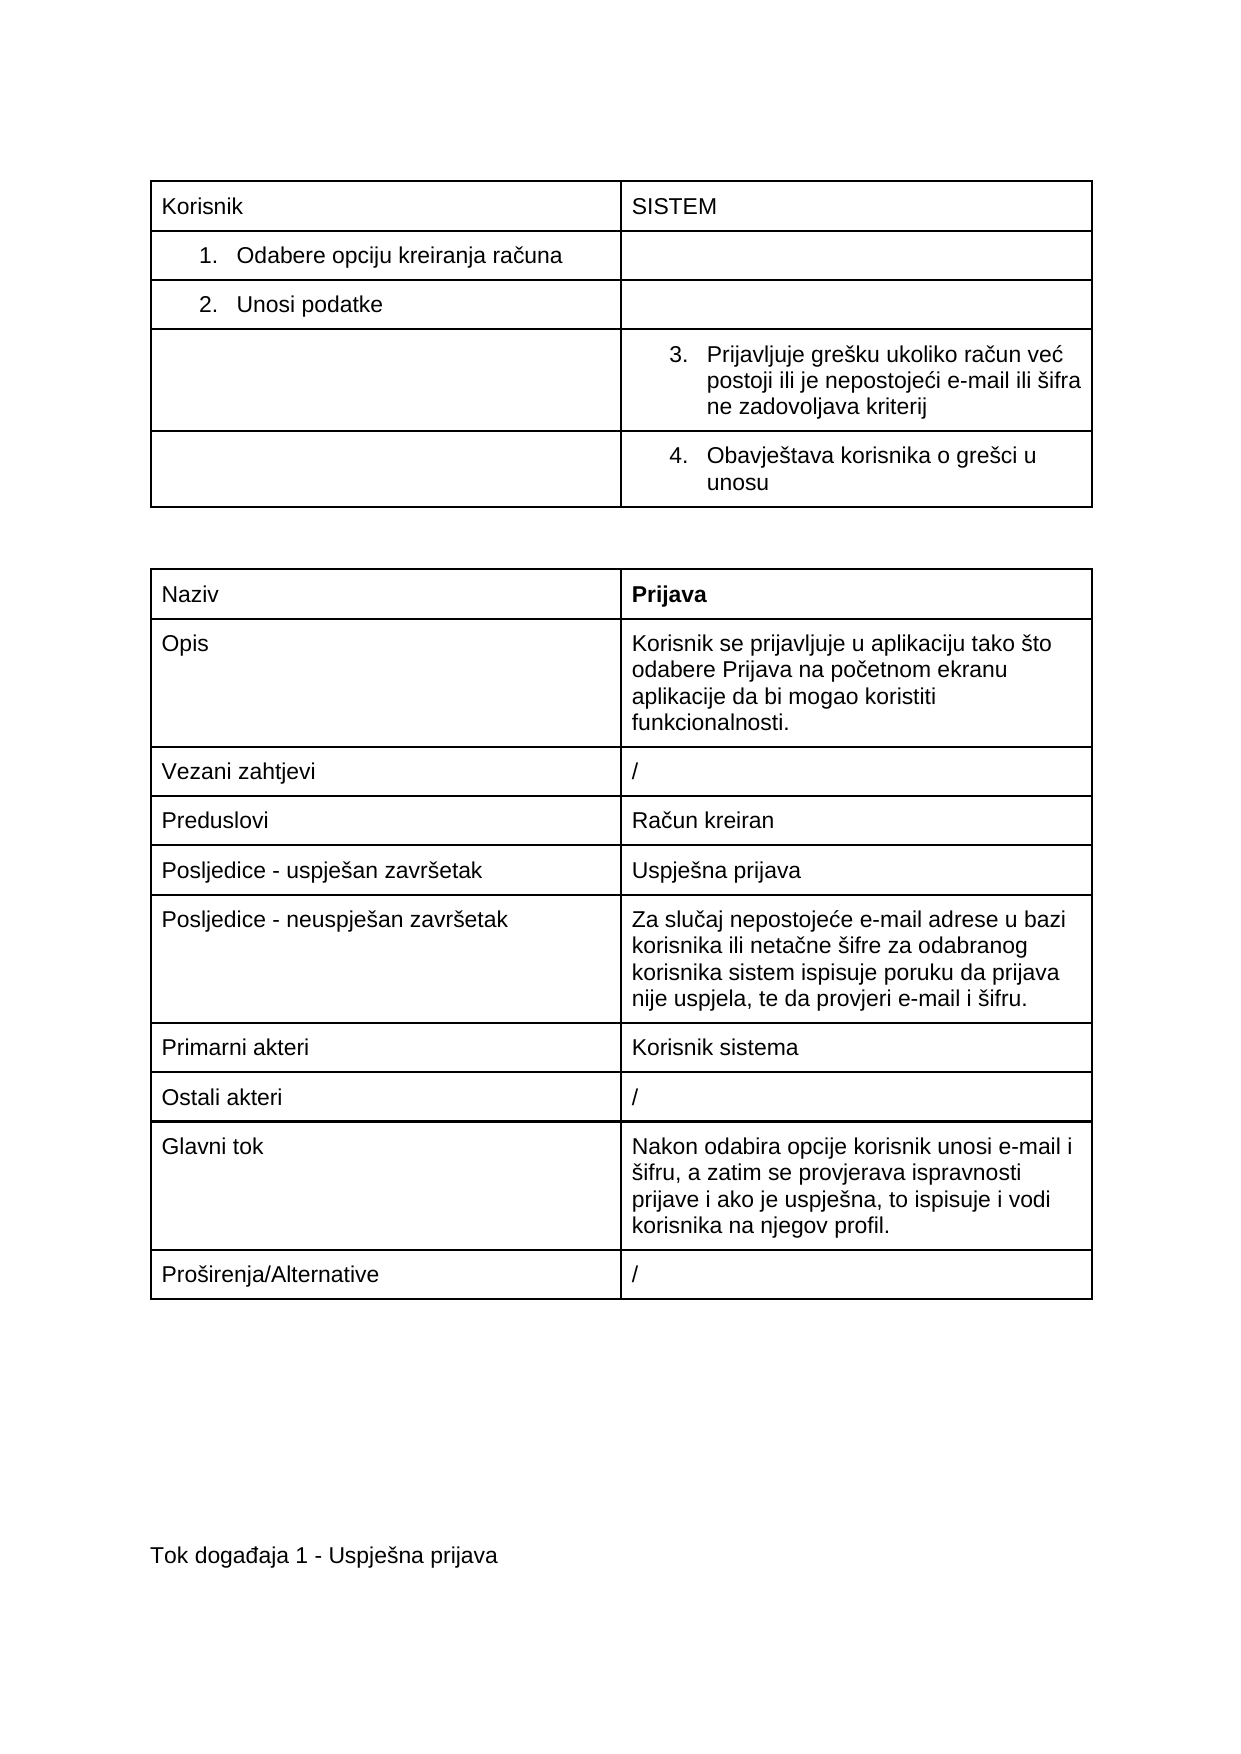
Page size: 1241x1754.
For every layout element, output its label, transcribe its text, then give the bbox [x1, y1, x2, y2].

table_cell Prijavljuje grešku ukoliko račun već postoji ili je nepostojeći e-mail ili šifra ne zadovoljava kriterij [622, 330, 1091, 430]
table_header Prijava [622, 570, 1091, 617]
table_header SISTEM [622, 182, 1091, 229]
table_cell [152, 432, 620, 506]
table_cell Opis [152, 620, 620, 746]
table_cell Posljedice - neuspješan završetak [152, 896, 620, 1022]
table_cell Račun kreiran [622, 797, 1091, 844]
table_cell Uspješna prijava [622, 846, 1091, 893]
table_cell [622, 232, 1091, 279]
table_cell Ostali akteri [152, 1073, 620, 1120]
table_cell [152, 330, 620, 430]
table_header Naziv [152, 570, 620, 617]
table_cell Korisnik sistema [622, 1024, 1091, 1071]
table_cell / [622, 1251, 1091, 1298]
table_cell Preduslovi [152, 797, 620, 844]
table_cell [622, 281, 1091, 328]
table_cell / [622, 1073, 1091, 1120]
table_cell Za slučaj nepostojeće e-mail adrese u bazi korisnika ili netačne šifre za odabranog korisnika sistem ispisuje poruku da prijava nije uspjela, te da provjeri e-mail i šifru. [622, 896, 1091, 1022]
table_header Korisnik [152, 182, 620, 229]
table_cell Unosi podatke [152, 281, 620, 328]
table_cell Proširenja/Alternative [152, 1251, 620, 1298]
table_cell Vezani zahtjevi [152, 748, 620, 795]
text Tok događaja 1 - Uspješna prijava [150, 1542, 1090, 1568]
table_cell Odabere opciju kreiranja računa [152, 232, 620, 279]
table_cell Posljedice - uspješan završetak [152, 846, 620, 893]
table_cell Korisnik se prijavljuje u aplikaciju tako što odabere Prijava na početnom ekranu aplikacije da bi mogao koristiti funkcionalnosti. [622, 620, 1091, 746]
table_cell Nakon odabira opcije korisnik unosi e-mail i šifru, a zatim se provjerava ispravnosti prijave i ako je uspješna, to ispisuje i vodi korisnika na njegov profil. [622, 1123, 1091, 1249]
table_cell Primarni akteri [152, 1024, 620, 1071]
table_cell / [622, 748, 1091, 795]
table_cell Obavještava korisnika o grešci u unosu [622, 432, 1091, 506]
table_cell Glavni tok [152, 1123, 620, 1249]
